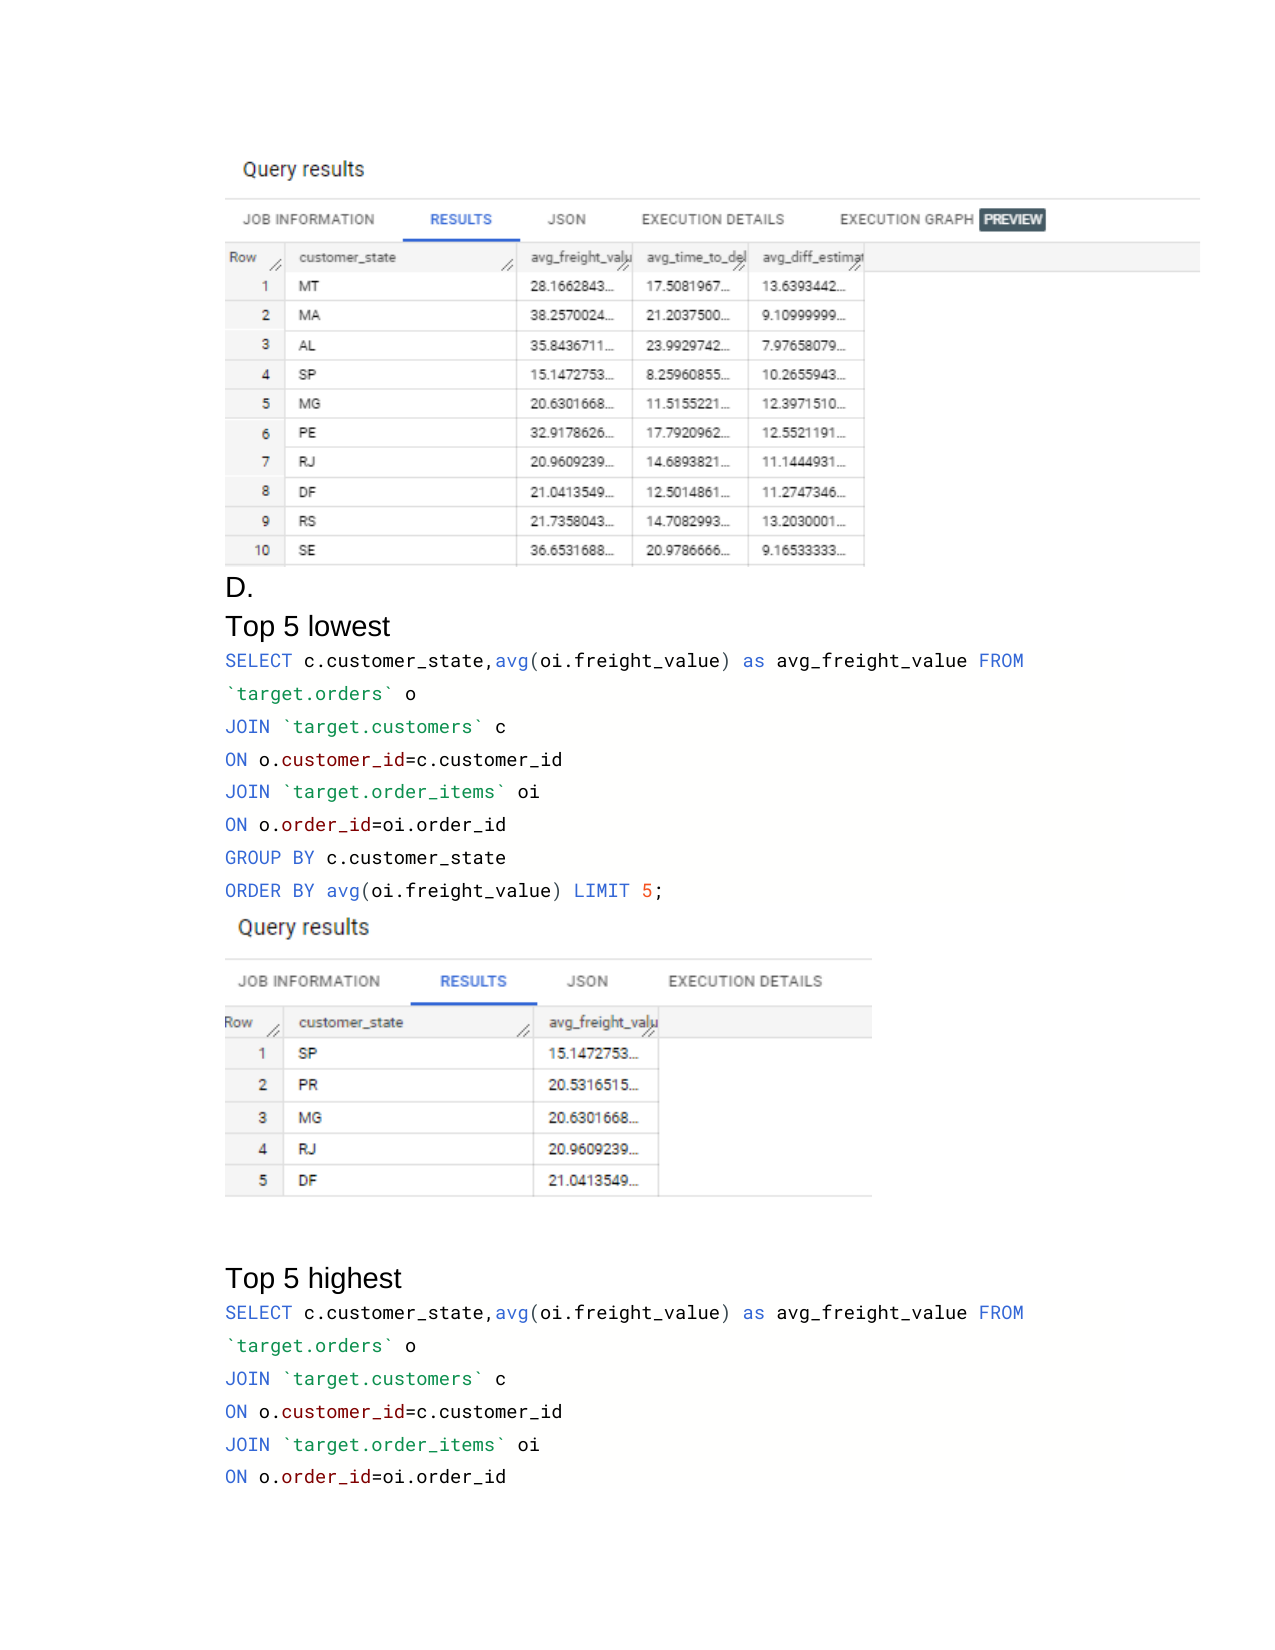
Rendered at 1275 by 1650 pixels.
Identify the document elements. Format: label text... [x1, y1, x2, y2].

text JOIN `target.customers` c [225, 713, 1125, 738]
text ON o.order_id=oi.order_id [225, 812, 1125, 837]
text SELECT c.customer_state,avg(oi.freight_value) as avg_freight_value FROM `target.orders` o [225, 648, 1125, 705]
text ORDER BY avg(oi.freight_value) LIMIT 5; [225, 878, 1125, 903]
picture [225, 911, 872, 1219]
picture [225, 150, 1200, 567]
text JOIN `target.customers` c [225, 1366, 1125, 1390]
text Top 5 highest [225, 1261, 1125, 1295]
text JOIN `target.order_items` oi [225, 1431, 1125, 1456]
text ON o.order_id=oi.order_id [225, 1464, 1125, 1489]
text D. [225, 571, 1125, 604]
text GROUP BY c.customer_state [225, 845, 1125, 870]
text JOIN `target.order_items` oi [225, 779, 1125, 804]
text SELECT c.customer_state,avg(oi.freight_value) as avg_freight_value FROM `target.orders` o [225, 1300, 1125, 1357]
text ON o.customer_id=c.customer_id [225, 746, 1125, 771]
text Top 5 lowest [225, 609, 1125, 643]
text ON o.customer_id=c.customer_id [225, 1398, 1125, 1423]
